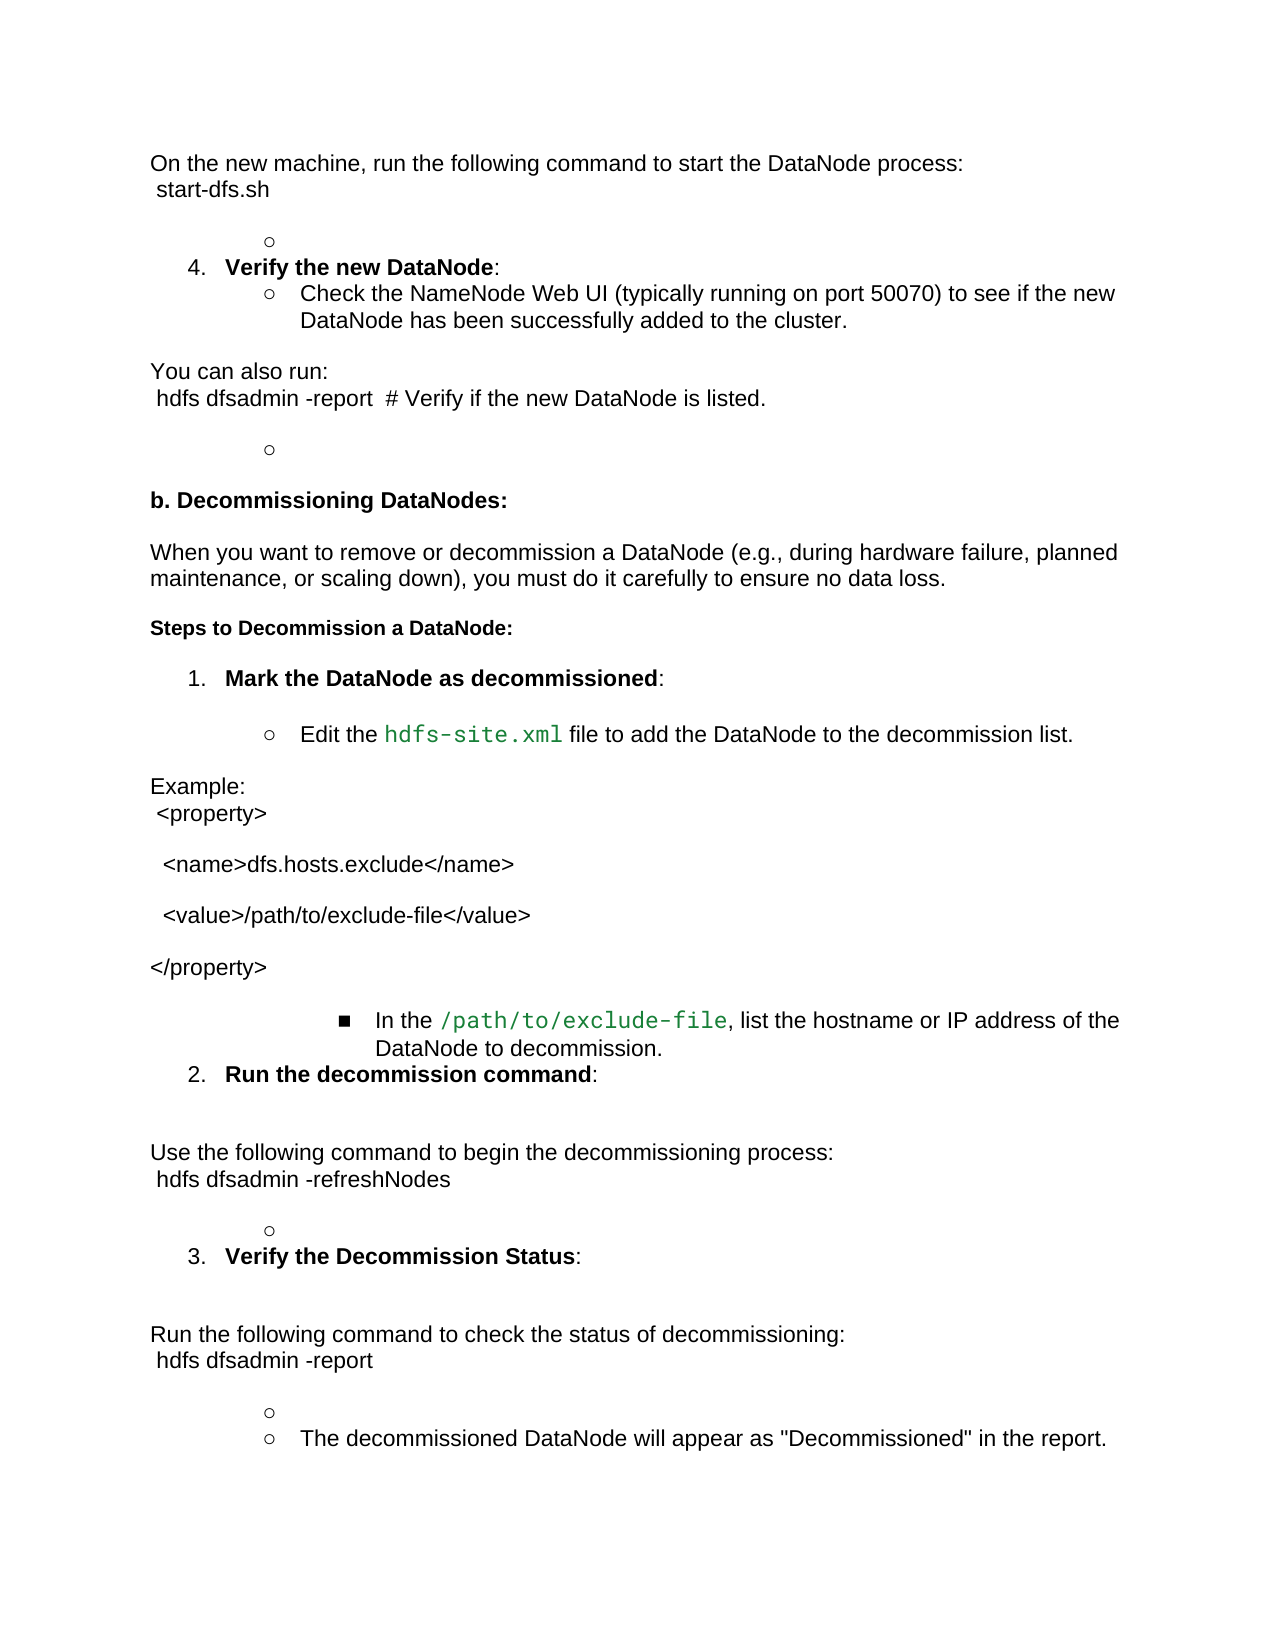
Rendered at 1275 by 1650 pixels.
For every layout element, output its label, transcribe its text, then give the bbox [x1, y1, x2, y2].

list Check the NameNode Web UI (typically running on port 50070) to see if the new DataNode has been successfully added to the cluster. [262, 280, 1125, 333]
list Verify the Decommission Status: [187, 1243, 1125, 1296]
list Run the decommission command: [187, 1061, 1125, 1114]
text On the new machine, run the following command to start the DataNode process: start-dfs.sh [150, 150, 1125, 203]
text <value>/path/to/exclude-file</value> [150, 902, 1125, 928]
list Edit the hdfs-site.xml file to add the DataNode to the decommission list. [262, 718, 1125, 748]
text Use the following command to begin the decommissioning process: hdfs dfsadmin -refreshNodes [150, 1139, 1125, 1192]
subtitle Steps to Decommission a DataNode: [150, 616, 1125, 640]
list Mark the DataNode as decommissioned: [187, 665, 1125, 718]
list The decommissioned DataNode will appear as "Decommissioned" in the report. [262, 1425, 1125, 1451]
list In the /path/to/exclude-file, list the hostname or IP address of the DataNode to decommission. [337, 1005, 1125, 1061]
list Verify the new DataNode: [187, 254, 1125, 280]
text Example: <property> [150, 773, 1125, 826]
text Run the following command to check the status of decommissioning: hdfs dfsadmin -report [150, 1321, 1125, 1374]
text You can also run: hdfs dfsadmin -report # Verify if the new DataNode is listed. [150, 358, 1125, 411]
text <name>dfs.hosts.exclude</name> [150, 851, 1125, 877]
text When you want to remove or decommission a DataNode (e.g., during hardware failure, planned maintenance, or scaling down), you must do it carefully to ensure no data loss. [150, 538, 1125, 591]
text </property> [150, 953, 1125, 980]
subtitle b. Decommissioning DataNodes: [150, 487, 1125, 513]
